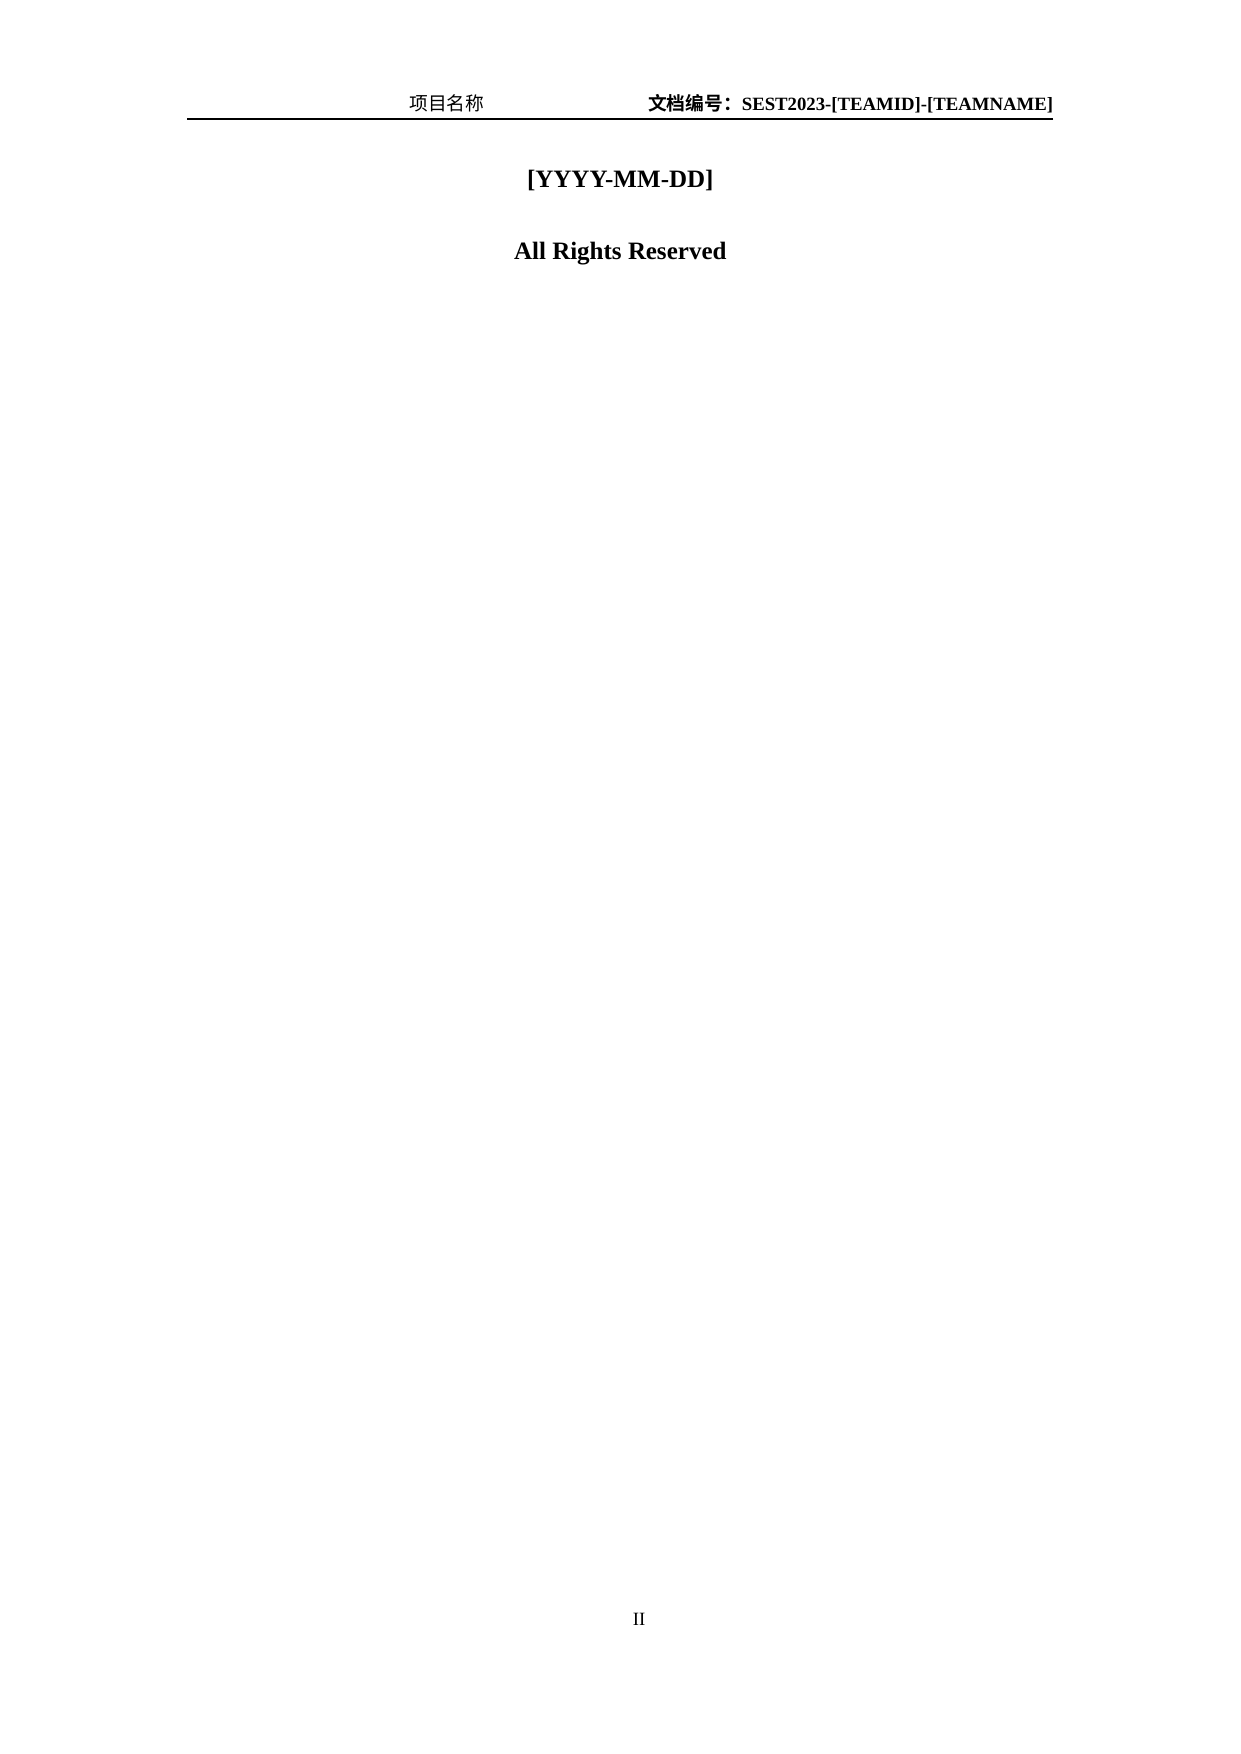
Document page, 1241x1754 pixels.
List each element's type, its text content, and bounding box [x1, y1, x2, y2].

text All Rights Reserved [187, 234, 1053, 267]
text [YYYY-MM-DD] [187, 162, 1053, 194]
